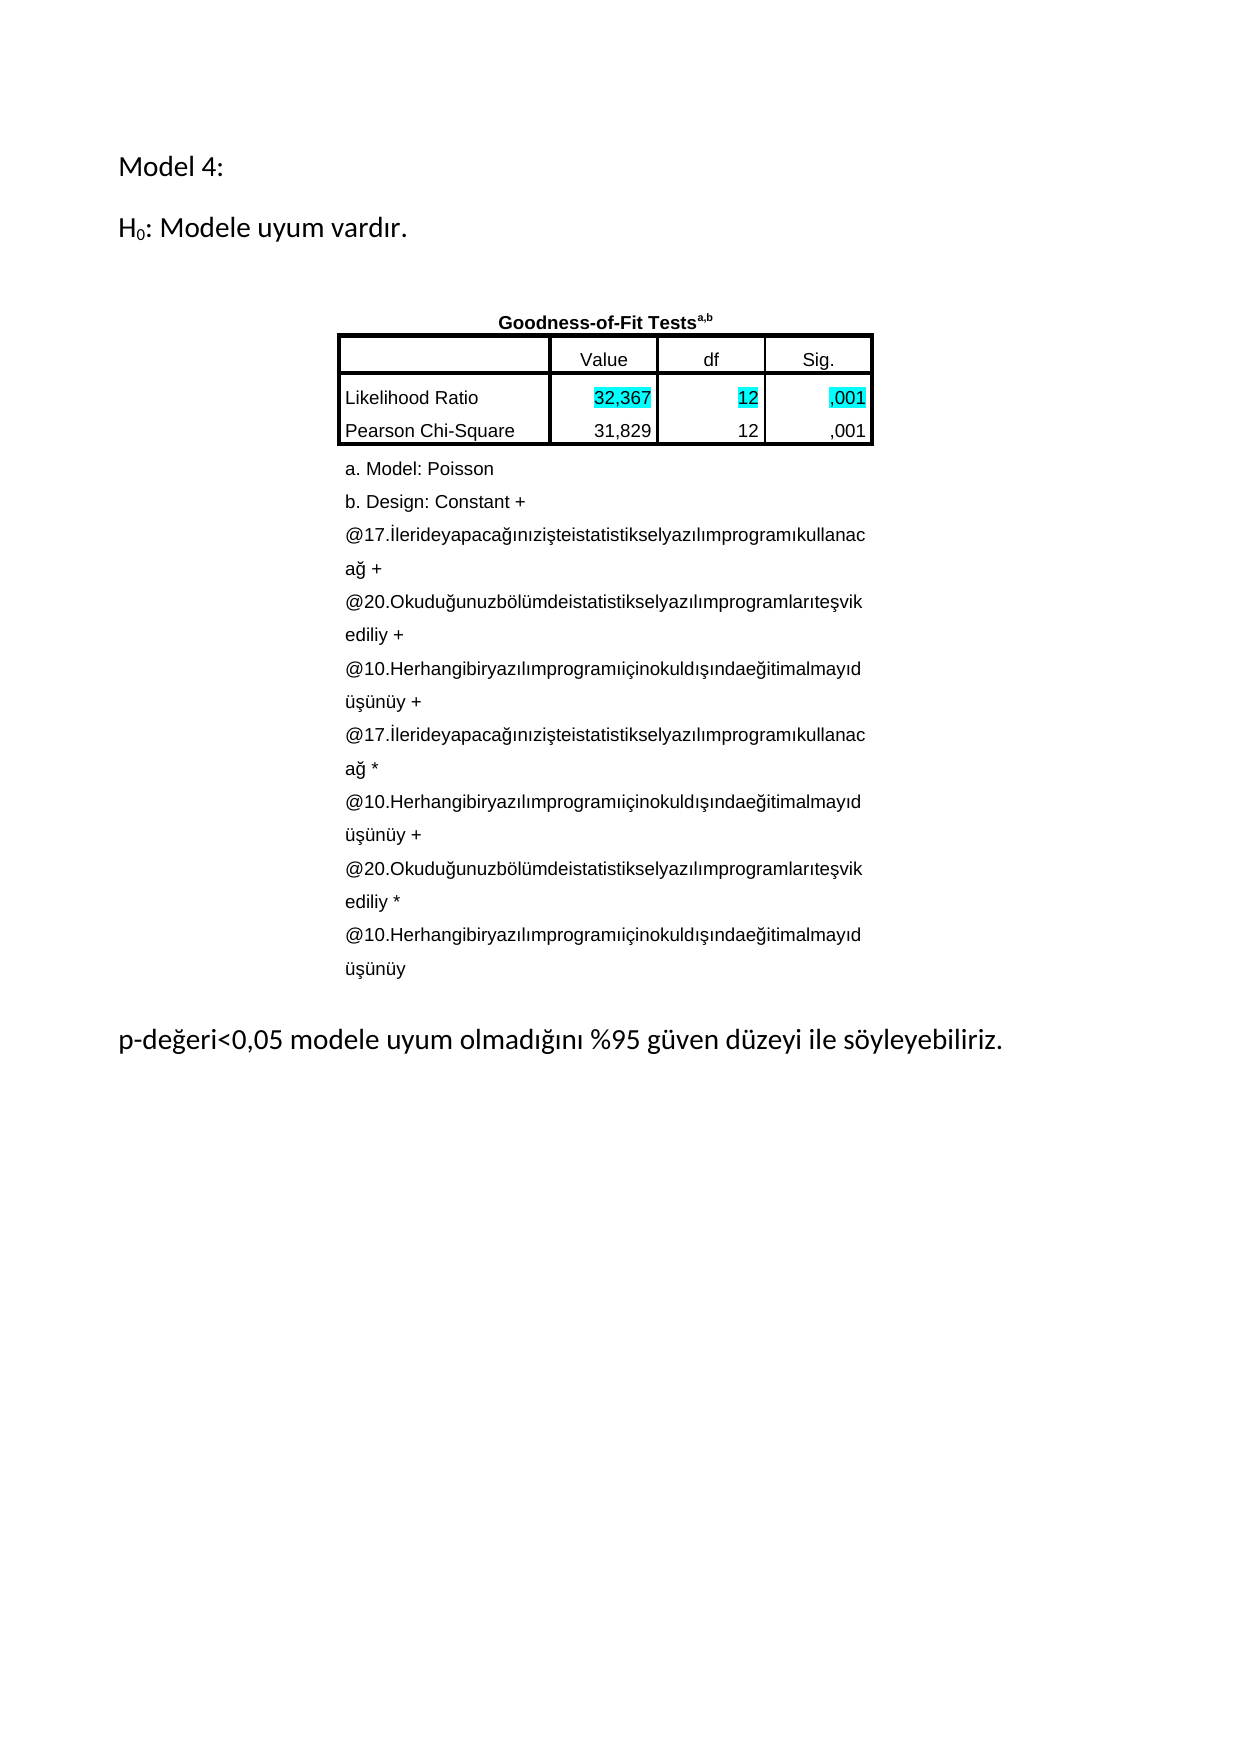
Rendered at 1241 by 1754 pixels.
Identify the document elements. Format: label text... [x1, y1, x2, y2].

table_cell Pearson Chi-Square [341, 408, 548, 442]
table_cell df [659, 338, 764, 371]
table_cell 12 [659, 408, 764, 442]
table_cell 31,829 [552, 408, 656, 442]
table_cell ,001 [766, 375, 870, 408]
table_cell 32,367 [552, 375, 656, 408]
text H0: Modele uyum vardır. [118, 209, 1093, 245]
table_cell [341, 338, 548, 371]
text p-değeri<0,05 modele uyum olmadığını %95 güven düzeyi ile söyleyebiliriz. [118, 1021, 1093, 1056]
table_header Goodness-of-Fit Testsa,b [339, 300, 872, 333]
table_cell b. Design: Constant + @17.İlerideyapacağınızişteistatistikselyazılımprogramıkullanacağ + @20.Okuduğunuzbölümdeistatistikselyazılımprogramlarıteşvikediliy + @10.Herhangibiryazılımprogramıiçinokuldışındaeğitimalmayıdüşünüy + @17.İlerideyapacağınızişteistatistikselyazılımprogramıkullanacağ * @10.Herhangibiryazılımprogramıiçinokuldışındaeğitimalmayıdüşünüy + @20.Okuduğunuzbölümdeistatistikselyazılımprogramlarıteşvikediliy * @10.Herhangibiryazılımprogramıiçinokuldışındaeğitimalmayıdüşünüy [339, 479, 872, 979]
table_cell Likelihood Ratio [341, 375, 548, 408]
table_cell 12 [659, 375, 764, 408]
table_cell ,001 [766, 408, 870, 442]
table_cell a. Model: Poisson [339, 446, 872, 479]
text Model 4: [118, 148, 1093, 183]
table_cell Value [552, 338, 656, 371]
table_cell Sig. [766, 338, 870, 371]
